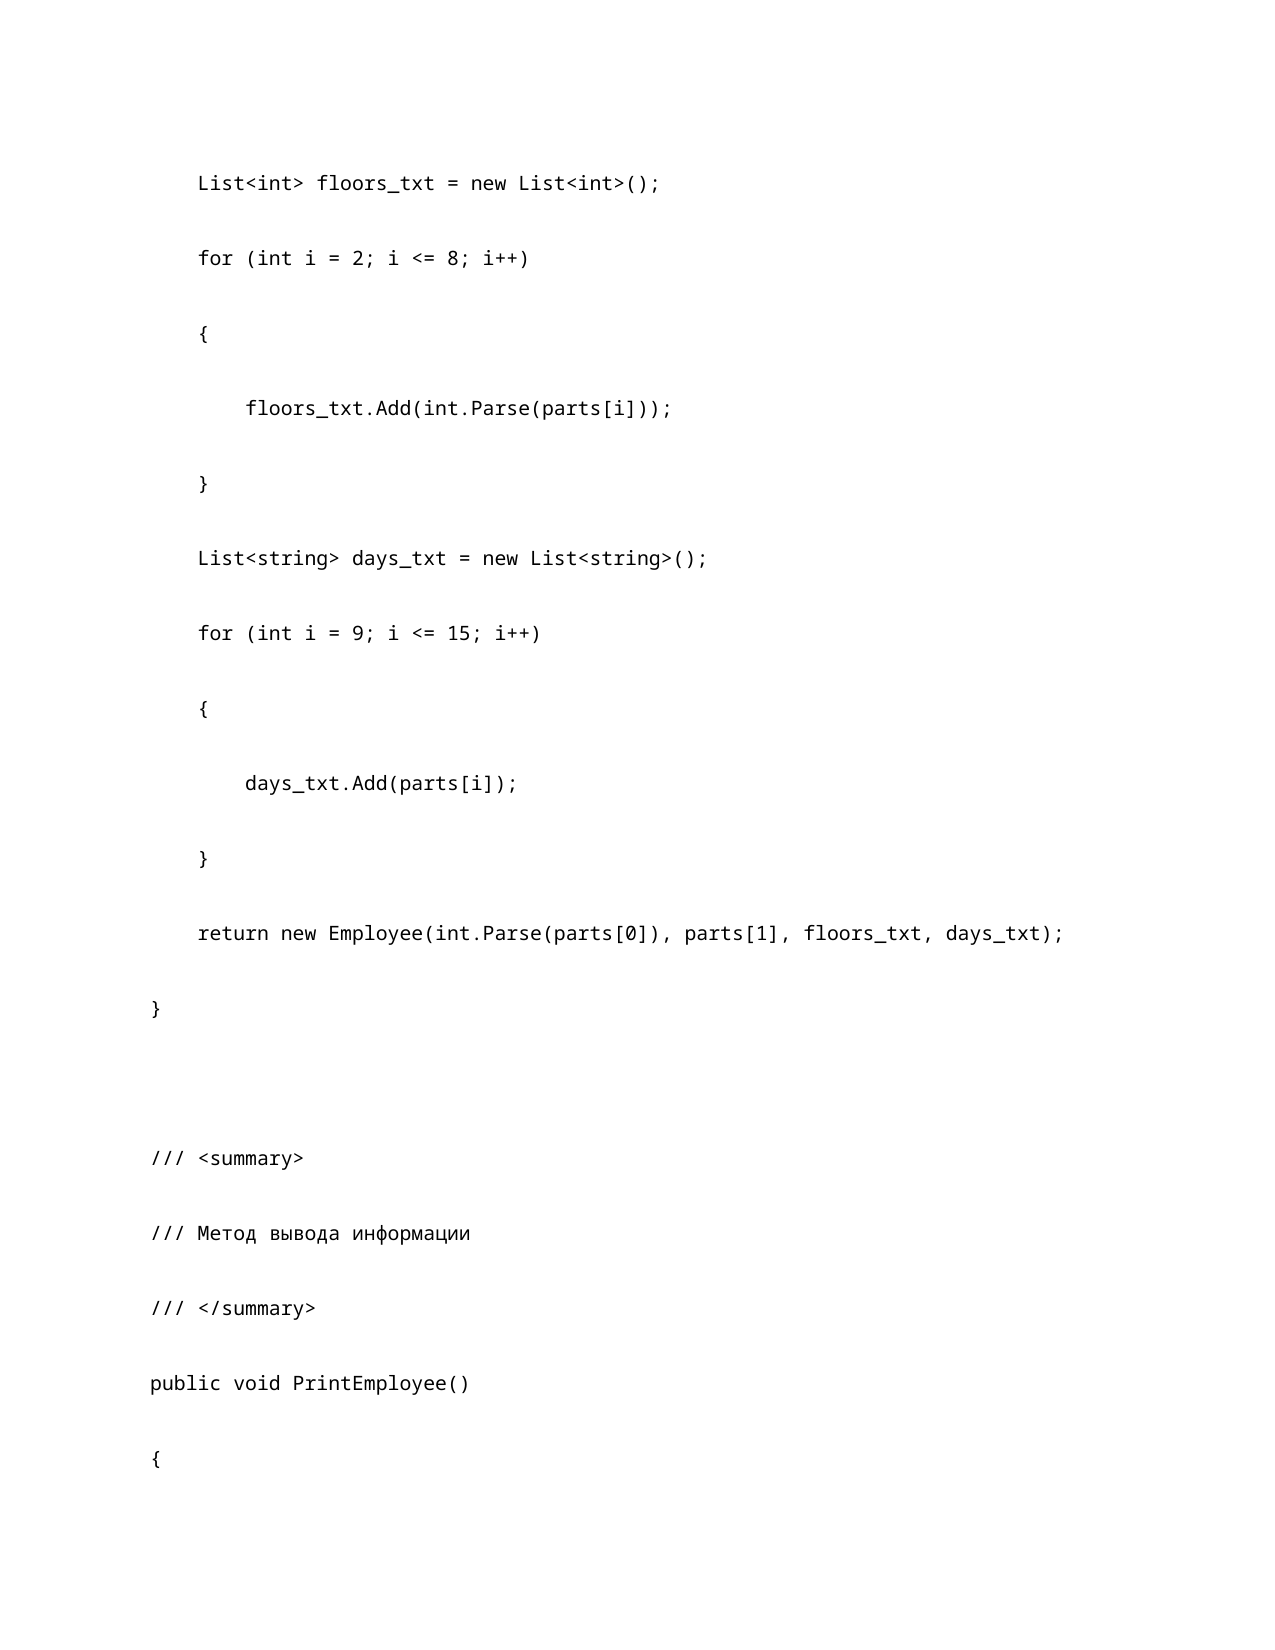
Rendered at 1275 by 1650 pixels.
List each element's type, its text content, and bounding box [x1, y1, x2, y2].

text for (int i = 2; i <= 8; i++) [150, 225, 1125, 275]
text /// </summary> [150, 1275, 1125, 1325]
text { [150, 300, 1125, 350]
text } [150, 450, 1125, 500]
text List<int> floors_txt = new List<int>(); [150, 150, 1125, 200]
text { [150, 675, 1125, 725]
text /// <summary> [150, 1125, 1125, 1175]
text return new Employee(int.Parse(parts[0]), parts[1], floors_txt, days_txt); [150, 900, 1125, 950]
text for (int i = 9; i <= 15; i++) [150, 600, 1125, 650]
text } [150, 975, 1125, 1025]
text } [150, 825, 1125, 875]
text /// Метод вывода информации [150, 1200, 1125, 1250]
text days_txt.Add(parts[i]); [150, 750, 1125, 800]
text List<string> days_txt = new List<string>(); [150, 525, 1125, 575]
text floors_txt.Add(int.Parse(parts[i])); [150, 375, 1125, 425]
text public void PrintEmployee() [150, 1350, 1125, 1400]
text { [150, 1425, 1125, 1475]
